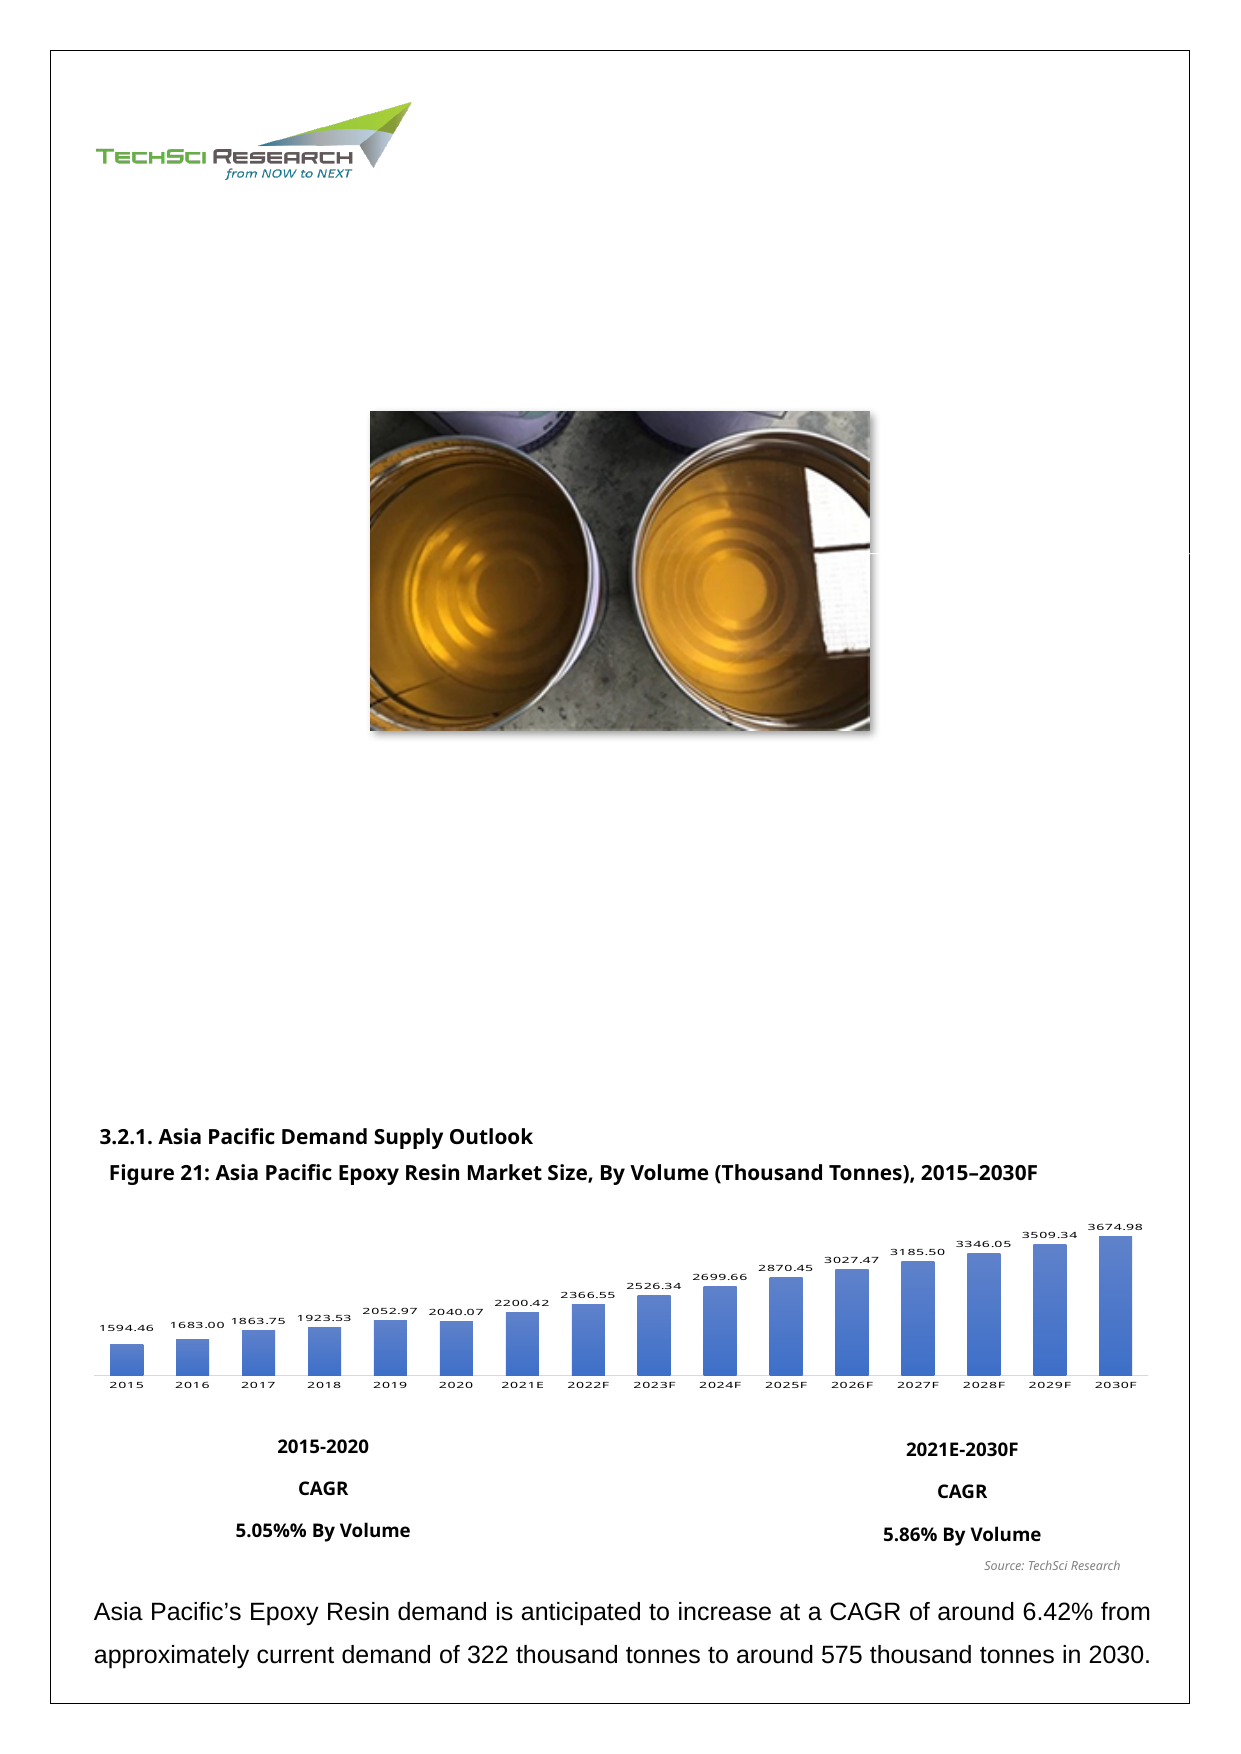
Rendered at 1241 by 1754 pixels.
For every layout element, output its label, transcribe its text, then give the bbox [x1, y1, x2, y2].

picture [93, 101, 412, 181]
picture [370, 411, 870, 731]
